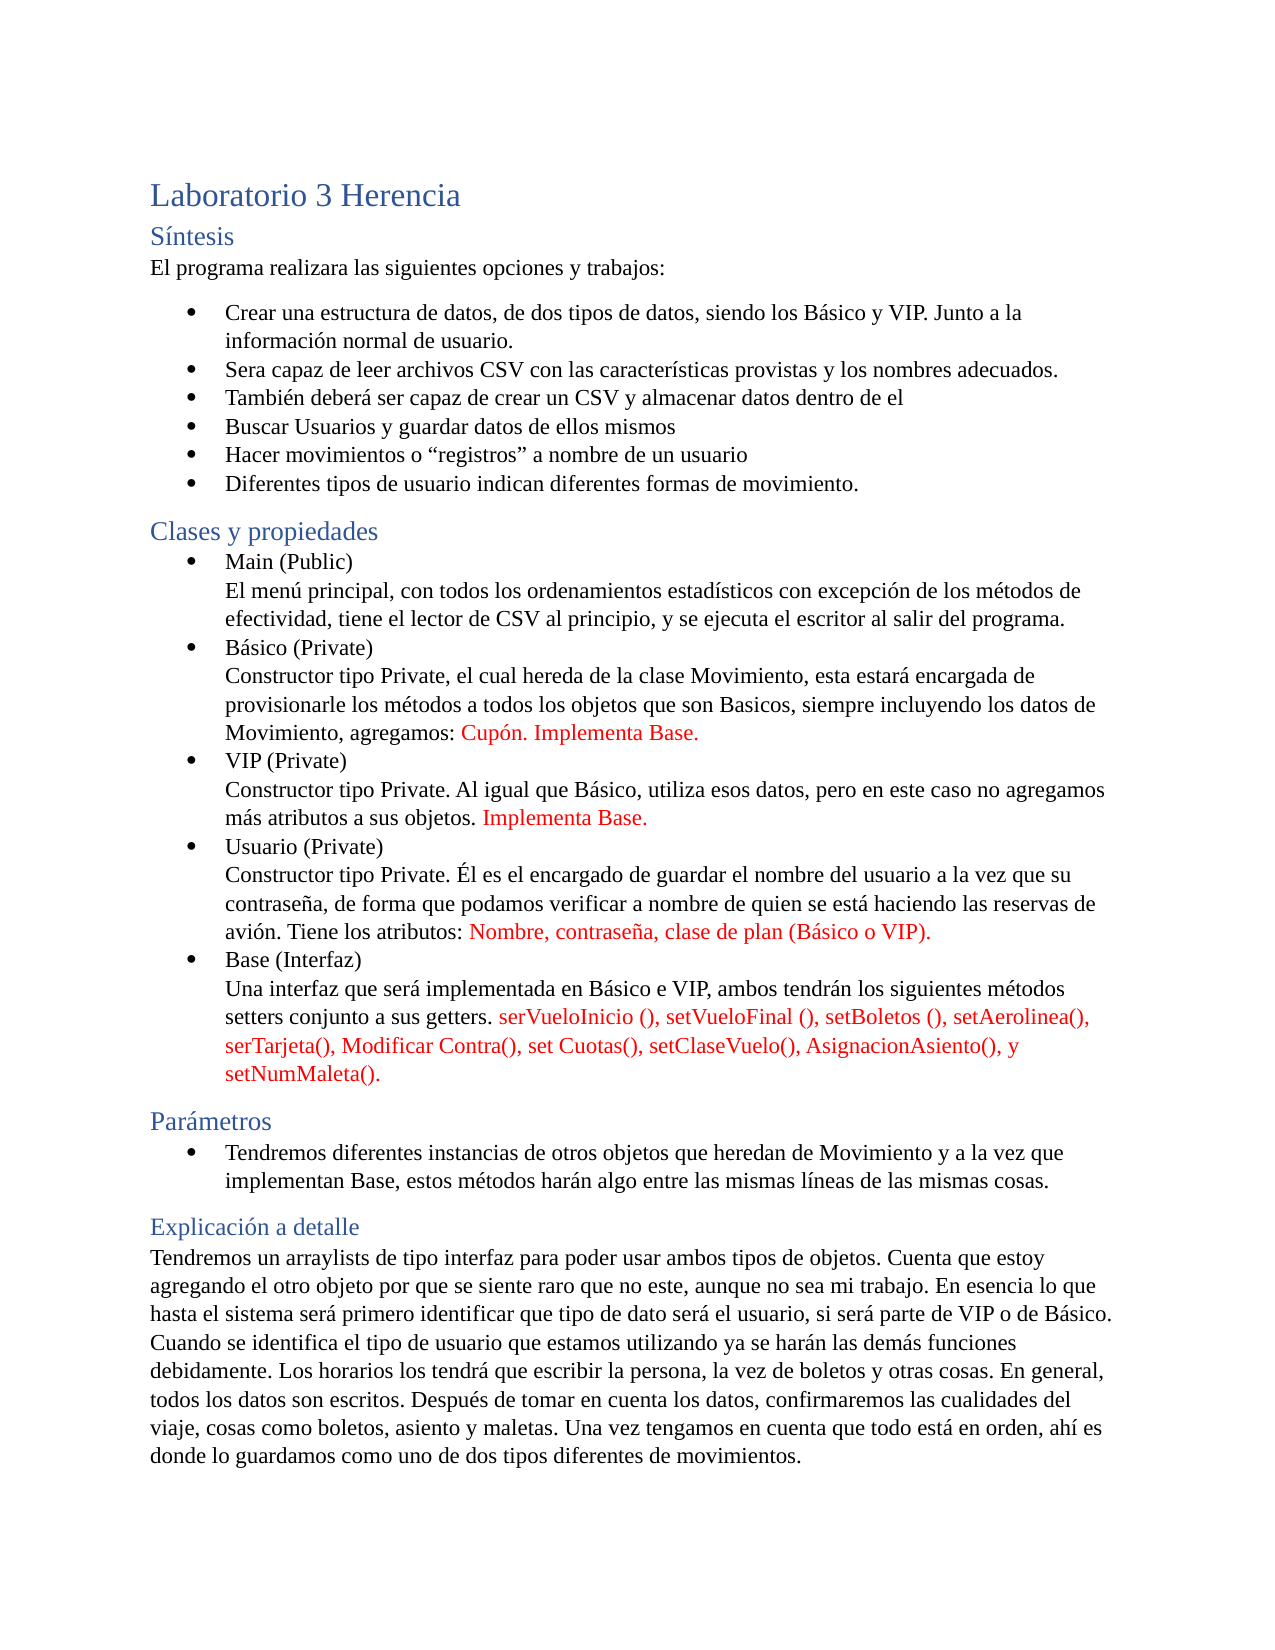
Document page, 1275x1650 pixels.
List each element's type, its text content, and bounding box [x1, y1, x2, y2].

list Constructor tipo Private, el cual hereda de la clase Movimiento, esta estará encargada de provisionarle los métodos a todos los objetos que son Basicos, siempre incluyendo los datos de Movimiento, agregamos: Cupón. Implementa Base. [225, 662, 1125, 745]
list Sera capaz de leer archivos CSV con las características provistas y los nombres adecuados. [187, 356, 1125, 382]
list Base (Interfaz) [187, 947, 1125, 973]
subtitle Síntesis [150, 221, 1125, 252]
list VIP (Private) [187, 747, 1125, 774]
subtitle Laboratorio 3 Herencia [150, 175, 1125, 213]
list Constructor tipo Private. Él es el encargado de guardar el nombre del usuario a la vez que su contraseña, de forma que podamos verificar a nombre de quien se está haciendo las reservas de avión. Tiene los atributos: Nombre, contraseña, clase de plan (Básico o VIP). [225, 861, 1125, 944]
text El programa realizara las siguientes opciones y trabajos: [150, 254, 1125, 280]
list Una interfaz que será implementada en Básico e VIP, ambos tendrán los siguientes métodos setters conjunto a sus getters. serVueloInicio (), setVueloFinal (), setBoletos (), setAerolinea(), serTarjeta(), Modificar Contra(), set Cuotas(), setClaseVuelo(), AsignacionAsiento(), y setNumMaleta(). [225, 975, 1125, 1087]
list El menú principal, con todos los ordenamientos estadísticos con excepción de los métodos de efectividad, tiene el lector de CSV al principio, y se ejecuta el escritor al salir del programa. [225, 577, 1125, 632]
list También deberá ser capaz de crear un CSV y almacenar datos dentro de el [187, 384, 1125, 411]
subtitle Parámetros [150, 1105, 1125, 1137]
list Buscar Usuarios y guardar datos de ellos mismos [187, 413, 1125, 439]
list Básico (Private) [187, 634, 1125, 660]
list Main (Public) [187, 548, 1125, 575]
list Diferentes tipos de usuario indican diferentes formas de movimiento. [187, 470, 1125, 496]
text Tendremos un arraylists de tipo interfaz para poder usar ambos tipos de objetos. Cuenta que estoy agregando el otro objeto por que se siente raro que no este, aunque no sea mi trabajo. En esencia lo que hasta el sistema será primero identificar que tipo de dato será el usuario, si será parte de VIP o de Básico. Cuando se identifica el tipo de usuario que estamos utilizando ya se harán las demás funciones debidamente. Los horarios los tendrá que escribir la persona, la vez de boletos y otras cosas. En general, todos los datos son escritos. Después de tomar en cuenta los datos, confirmaremos las cualidades del viaje, cosas como boletos, asiento y maletas. Una vez tengamos en cuenta que todo está en orden, ahí es donde lo guardamos como uno de dos tipos diferentes de movimientos. [150, 1243, 1125, 1469]
list Usuario (Private) [187, 833, 1125, 859]
subtitle Clases y propiedades [150, 515, 1125, 546]
list Crear una estructura de datos, de dos tipos de datos, siendo los Básico y VIP. Junto a la información normal de usuario. [187, 299, 1125, 354]
list Constructor tipo Private. Al igual que Básico, utiliza esos datos, pero en este caso no agregamos más atributos a sus objetos. Implementa Base. [225, 776, 1125, 831]
list Hacer movimientos o “registros” a nombre de un usuario [187, 441, 1125, 468]
subtitle Explicación a detalle [150, 1212, 1125, 1241]
list Tendremos diferentes instancias de otros objetos que heredan de Movimiento y a la vez que implementan Base, estos métodos harán algo entre las mismas líneas de las mismas cosas. [187, 1139, 1125, 1194]
